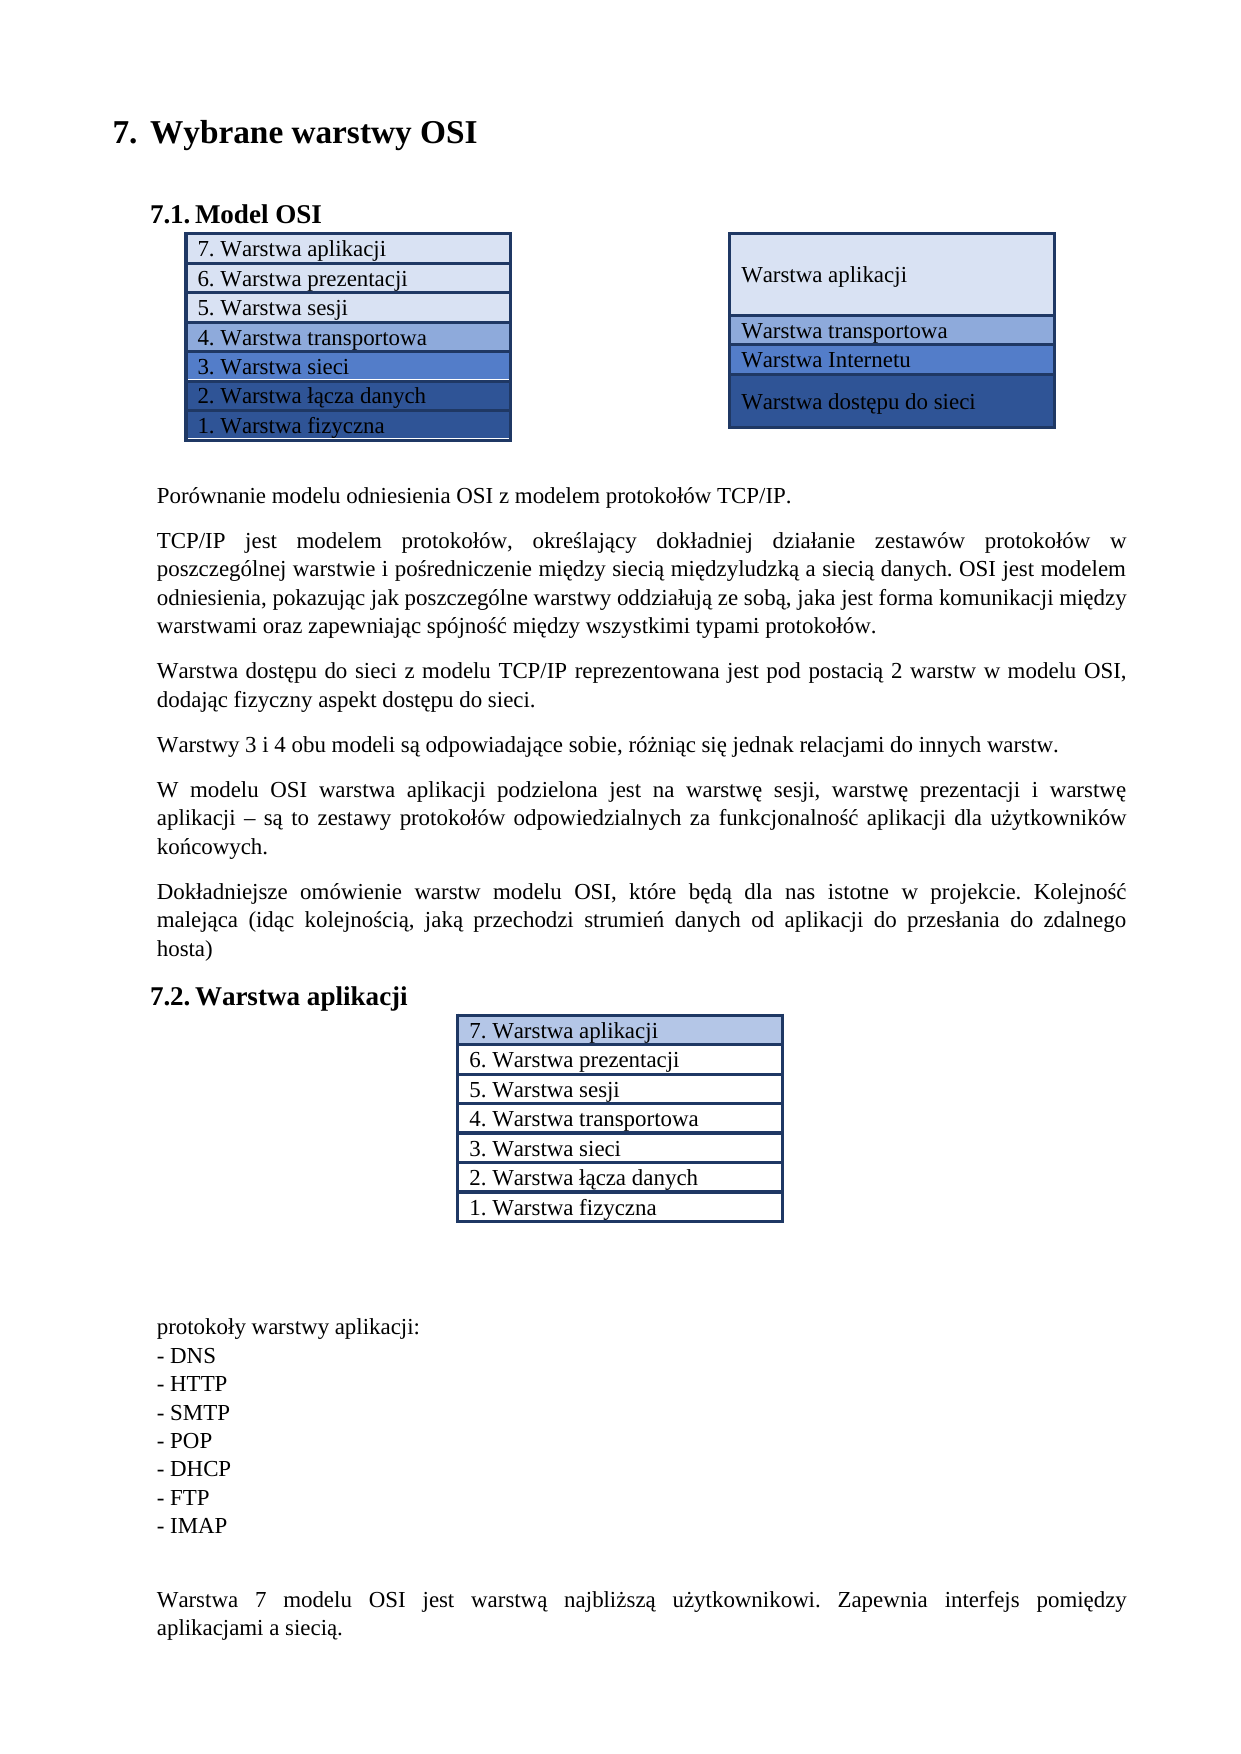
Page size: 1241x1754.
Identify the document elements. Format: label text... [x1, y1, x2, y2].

table_cell 1. Warstwa fizyczna [188, 412, 509, 438]
table_cell Warstwa dostępu do sieci [731, 376, 1053, 426]
table_cell 5. Warstwa sesji [188, 294, 509, 321]
table_cell 4. Warstwa transportowa [459, 1105, 781, 1131]
table_cell 4. Warstwa transportowa [188, 324, 509, 350]
text Porównanie modelu odniesienia OSI z modelem protokołów TCP/IP. [157, 482, 1128, 508]
table_cell 5. Warstwa sesji [459, 1076, 781, 1102]
table_cell 6. Warstwa prezentacji [459, 1046, 781, 1072]
table_header 7. Warstwa aplikacji [188, 235, 509, 262]
table_cell 2. Warstwa łącza danych [188, 383, 509, 409]
subtitle Model OSI [150, 198, 1128, 230]
text protokoły warstwy aplikacji: - DNS - HTTP - SMTP - POP - DHCP - FTP - IMAP [157, 1313, 1128, 1539]
table_cell 3. Warstwa sieci [459, 1135, 781, 1161]
text W modelu OSI warstwa aplikacji podzielona jest na warstwę sesji, warstwę prezentacji i warstwę aplikacji – są to zestawy protokołów odpowiedzialnych za funkcjonalność aplikacji dla użytkowników końcowych. [157, 776, 1128, 859]
text Warstwy 3 i 4 obu modeli są odpowiadające sobie, różniąc się jednak relacjami do innych warstw. [157, 731, 1128, 757]
table_header 7. Warstwa aplikacji [459, 1017, 781, 1043]
table_cell Warstwa Internetu [731, 346, 1053, 373]
table_cell Warstwa aplikacji [731, 235, 1053, 314]
subtitle Warstwa aplikacji [150, 980, 1128, 1011]
table_cell Warstwa transportowa [731, 317, 1053, 343]
table_cell 3. Warstwa sieci [188, 353, 509, 379]
table_cell 2. Warstwa łącza danych [459, 1164, 781, 1190]
table_cell 6. Warstwa prezentacji [188, 265, 509, 291]
subtitle Wybrane warstwy OSI [112, 113, 1128, 151]
text Warstwa 7 modelu OSI jest warstwą najbliższą użytkownikowi. Zapewnia interfejs pomiędzy aplikacjami a siecią. [157, 1557, 1128, 1641]
table_cell 1. Warstwa fizyczna [459, 1194, 781, 1220]
text Warstwa dostępu do sieci z modelu TCP/IP reprezentowana jest pod postacią 2 warstw w modelu OSI, dodając fizyczny aspekt dostępu do sieci. [157, 657, 1128, 712]
text Dokładniejsze omówienie warstw modelu OSI, które będą dla nas istotne w projekcie. Kolejność malejąca (idąc kolejnością, jaką przechodzi strumień danych od aplikacji do przesłania do zdalnego hosta) [157, 878, 1128, 961]
text TCP/IP jest modelem protokołów, określający dokładniej działanie zestawów protokołów w poszczególnej warstwie i pośredniczenie między siecią międzyludzką a siecią danych. OSI jest modelem odniesienia, pokazując jak poszczególne warstwy oddziałują ze sobą, jaka jest forma komunikacji między warstwami oraz zapewniając spójność między wszystkimi typami protokołów. [157, 527, 1128, 639]
